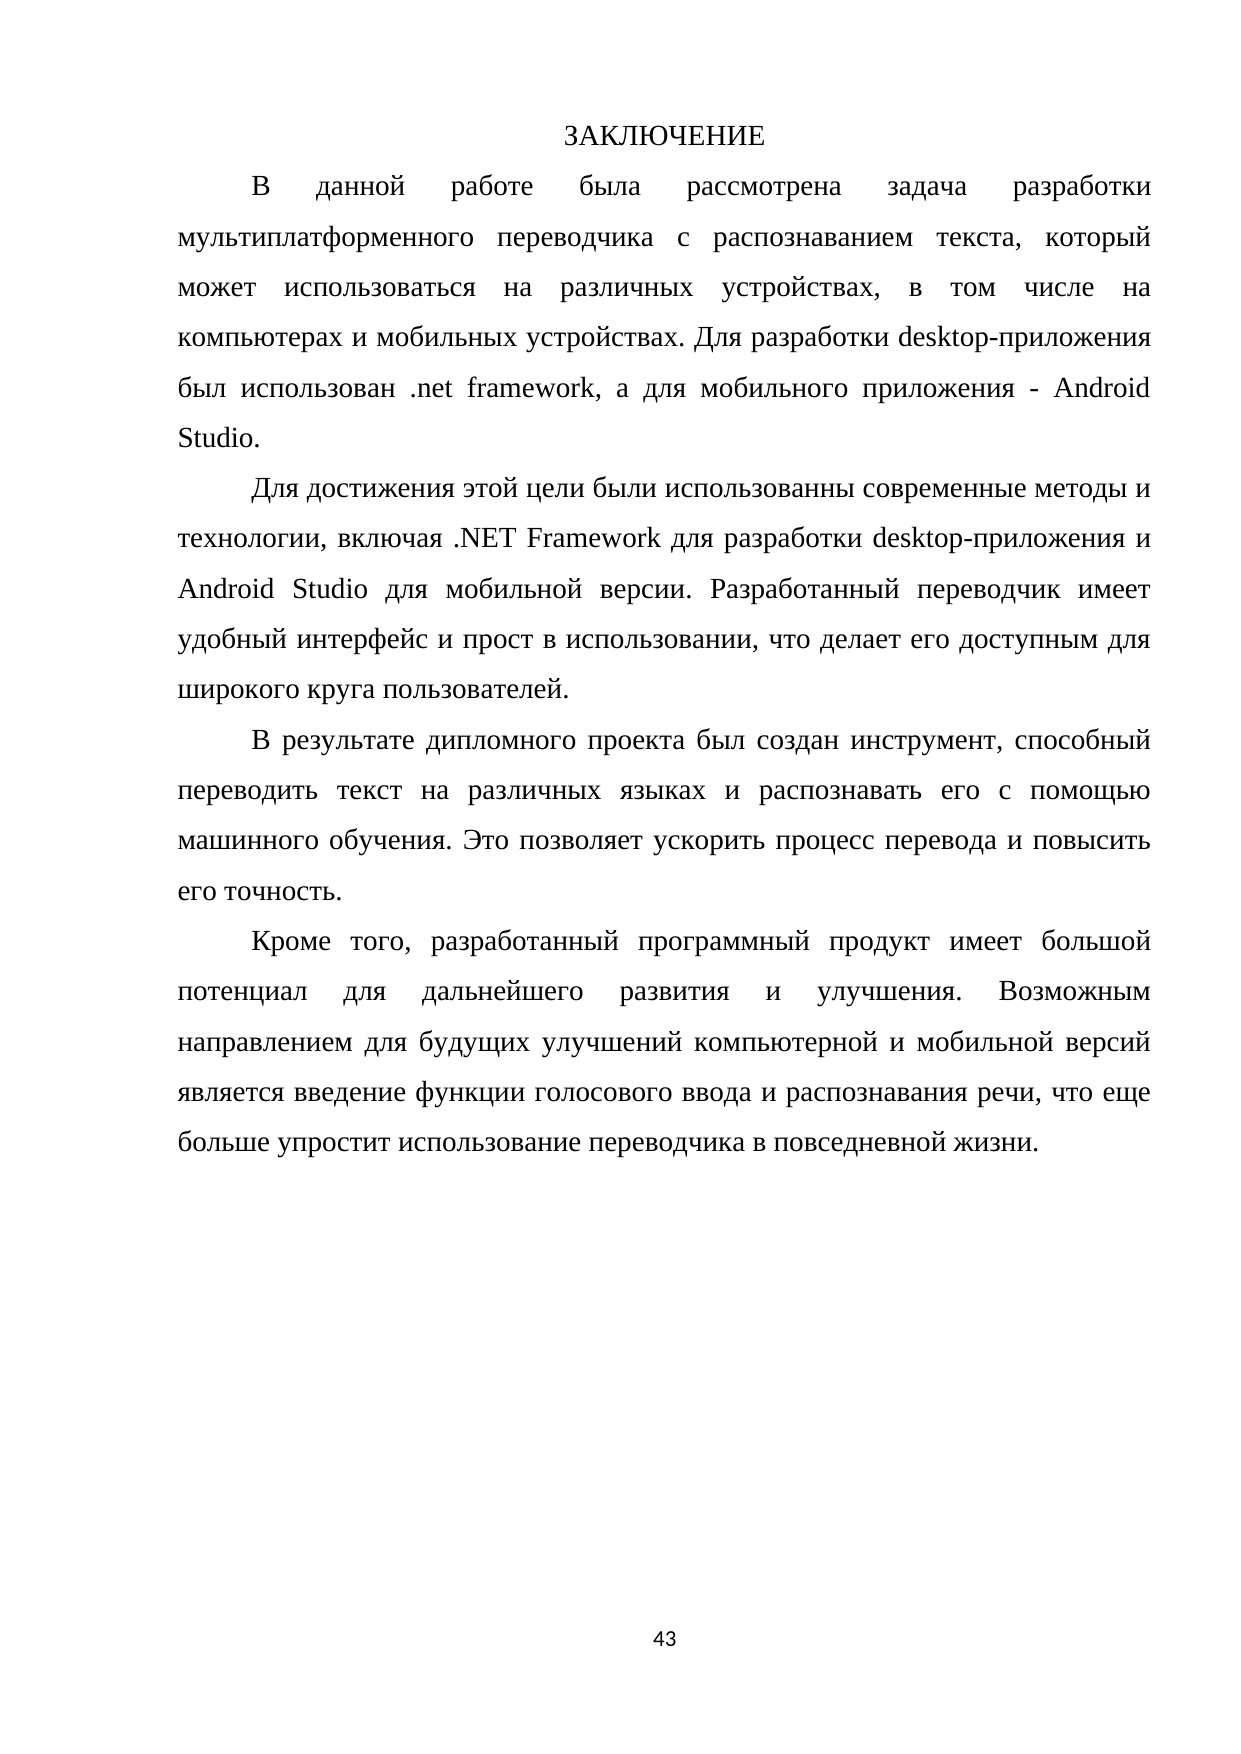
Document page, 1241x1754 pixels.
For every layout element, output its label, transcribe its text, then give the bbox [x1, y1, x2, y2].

text В результате дипломного проекта был создан инструмент, способный переводить текст на различных языках и распознавать его с помощью машинного обучения. Это позволяет ускорить процесс перевода и повысить его точность. [177, 722, 1152, 906]
text Кроме того, разработанный программный продукт имеет большой потенциал для дальнейшего развития и улучшения. Возможным направлением для будущих улучшений компьютерной и мобильной версий является введение функции голосового ввода и распознавания речи, что еще больше упростит использование переводчика в повседневной жизни. [177, 923, 1152, 1158]
text В данной работе была рассмотрена задача разработки мультиплатформенного переводчика с распознаванием текста, который может использоваться на различных устройствах, в том числе на компьютерах и мобильных устройствах. Для разработки desktop-приложения был использован .net framework, а для мобильного приложения - Android Studio. [177, 168, 1152, 453]
text Для достижения этой цели были использованны современные методы и технологии, включая .NET Framework для разработки desktop-приложения и Android Studio для мобильной версии. Разработанный переводчик имеет удобный интерфейс и прост в использовании, что делает его доступным для широкого круга пользователей. [177, 470, 1152, 705]
text ЗАКЛЮЧЕНИЕ [177, 118, 1152, 152]
